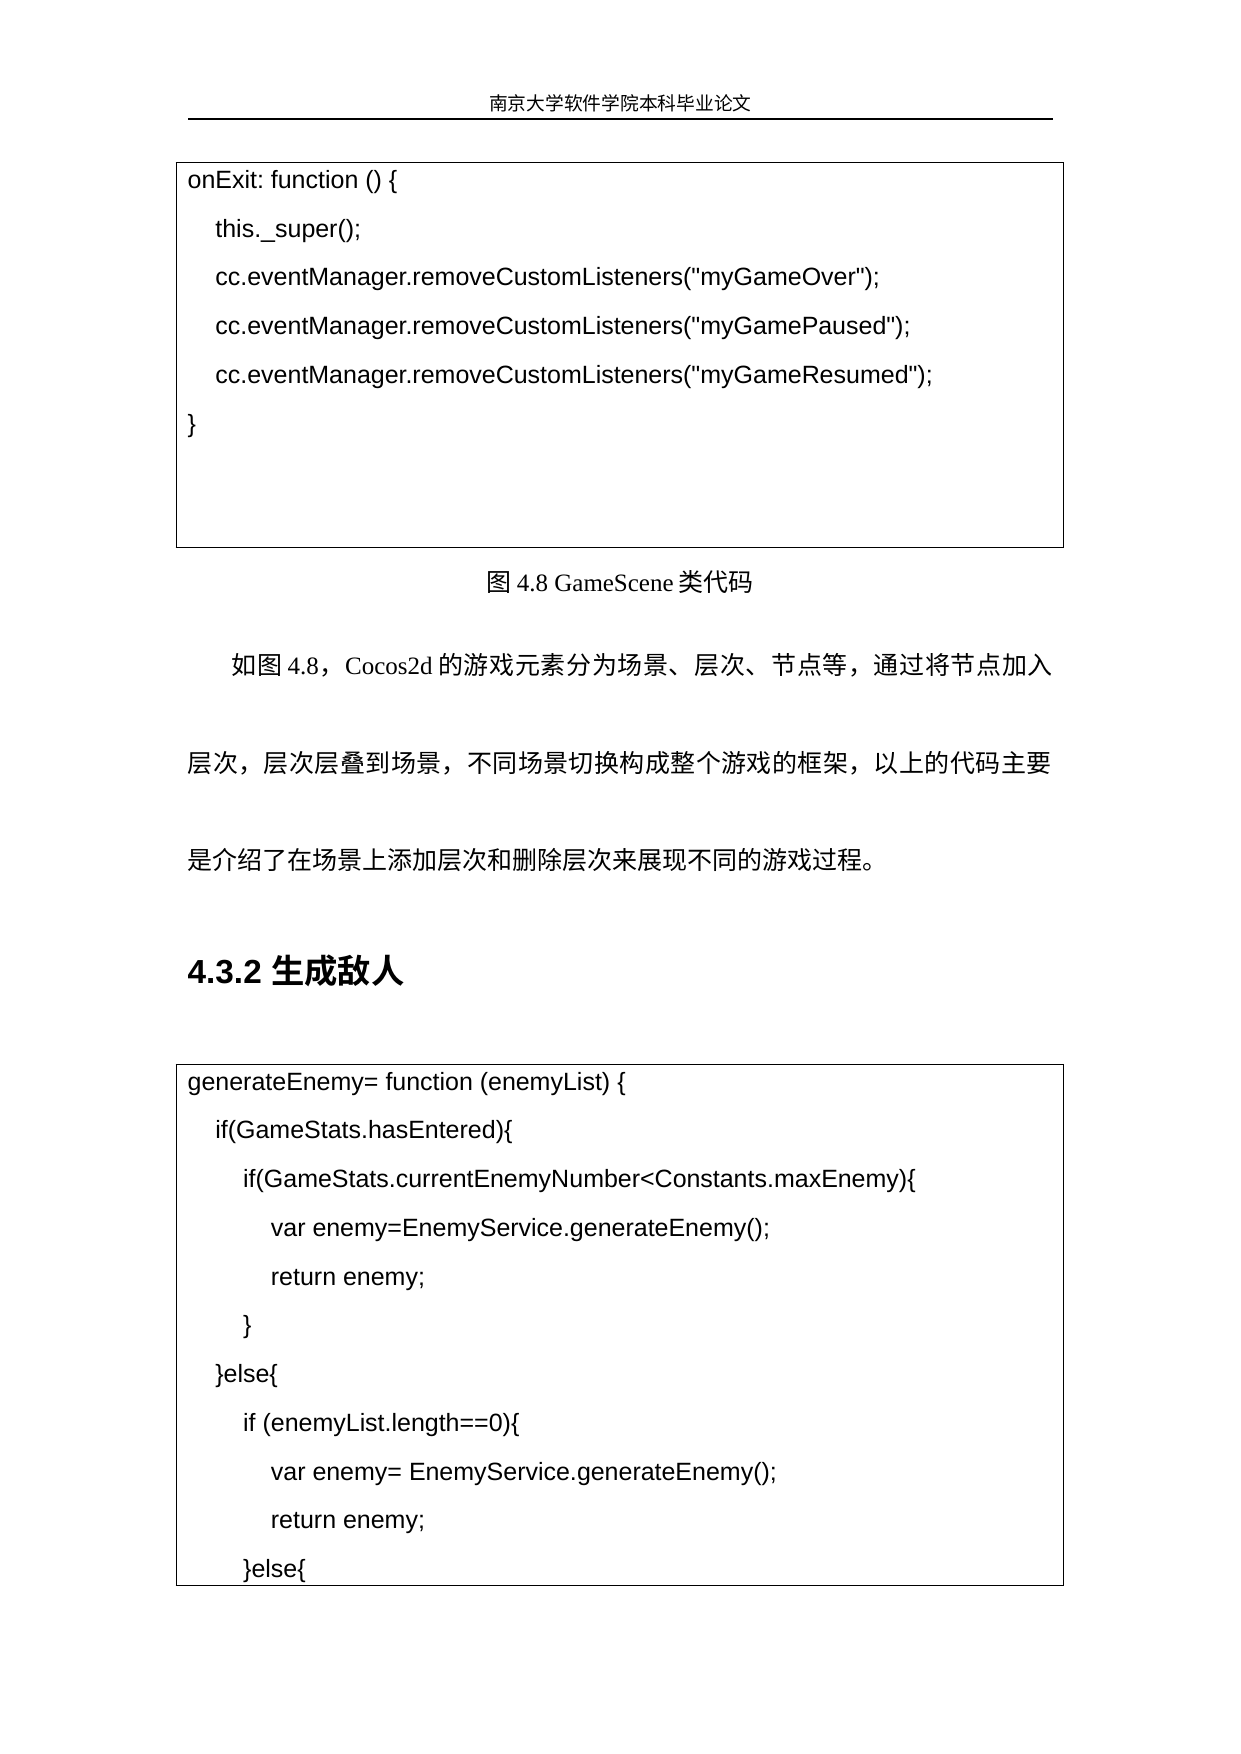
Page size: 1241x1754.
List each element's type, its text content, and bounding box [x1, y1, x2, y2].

text 如图4.8，Cocos2d的游戏元素分为场景、层次、节点等，通过将节点加入层次，层次层叠到场景，不同场景切换构成整个游戏的框架，以上的代码主要是介绍了在场景上添加层次和删除层次来展现不同的游戏过程。 [187, 631, 1053, 891]
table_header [177, 1065, 1063, 1585]
subtitle 4.3.2 生成敌人 [187, 937, 1053, 1002]
text 图4.8 GameScene类代码 [187, 548, 1053, 613]
